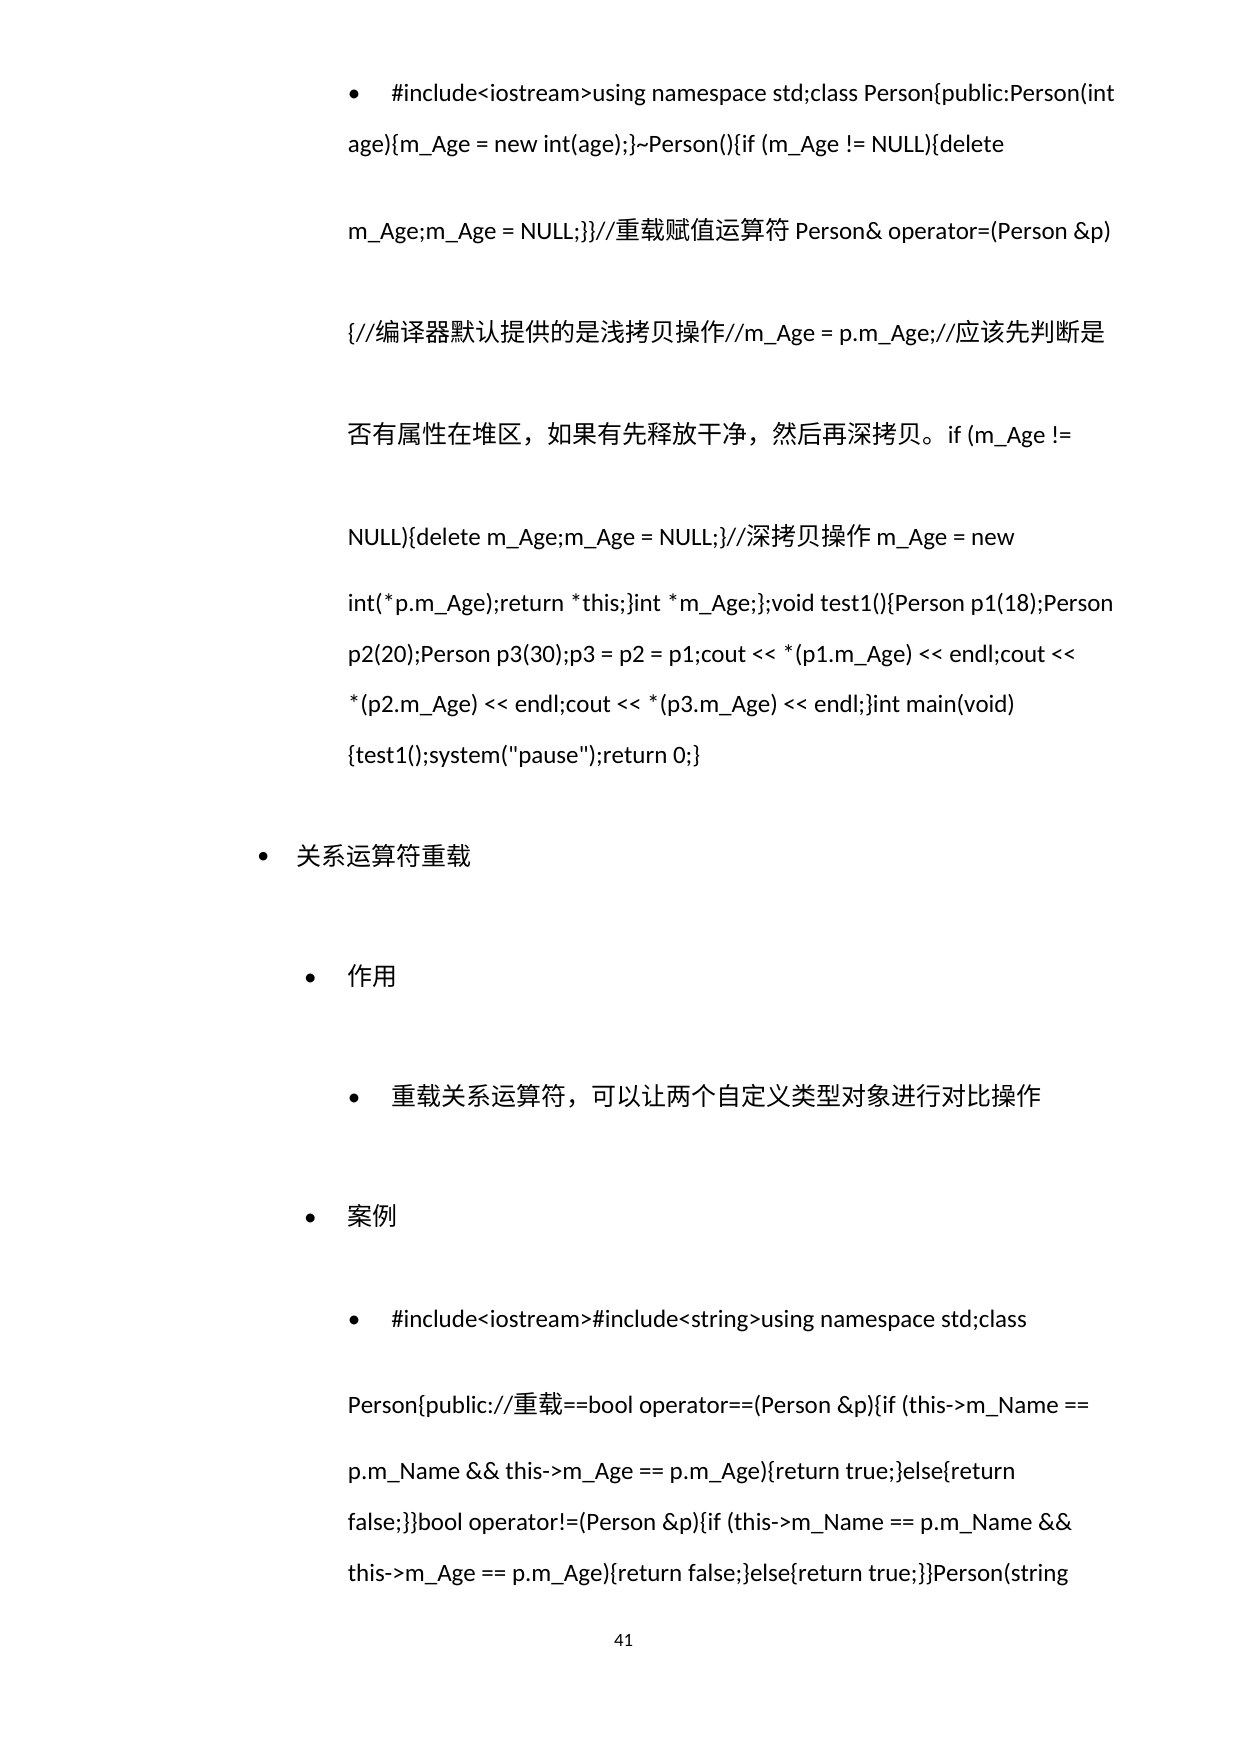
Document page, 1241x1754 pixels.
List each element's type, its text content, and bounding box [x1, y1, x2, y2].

text • 案例 [304, 1181, 1118, 1249]
text • #include<iostream>using namespace std;class Person{public:Person(int age){m_Age = new int(age);}~Person(){if (m_Age != NULL){delete m_Age;m_Age = NULL;}}//重载赋值运算符Person& operator=(Person &p){//编译器默认提供的是浅拷贝操作//m_Age = p.m_Age;//应该先判断是否有属性在堆区，如果有先释放干净，然后再深拷贝。if (m_Age != NULL){delete m_Age;m_Age = NULL;}//深拷贝操作m_Age = new int(*p.m_Age);return *this;}int *m_Age;};void test1(){Person p1(18);Person p2(20);Person p3(30);p3 = p2 = p1;cout << *(p1.m_Age) << endl;cout << *(p2.m_Age) << endl;cout << *(p3.m_Age) << endl;}int main(void){test1();system("pause");return 0;} [348, 76, 1118, 772]
text • 作用 [304, 941, 1118, 1009]
list 关系运算符重载 [259, 821, 1118, 889]
text • 重载关系运算符，可以让两个自定义类型对象进行对比操作 [348, 1061, 1118, 1129]
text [348, 1301, 1118, 1590]
